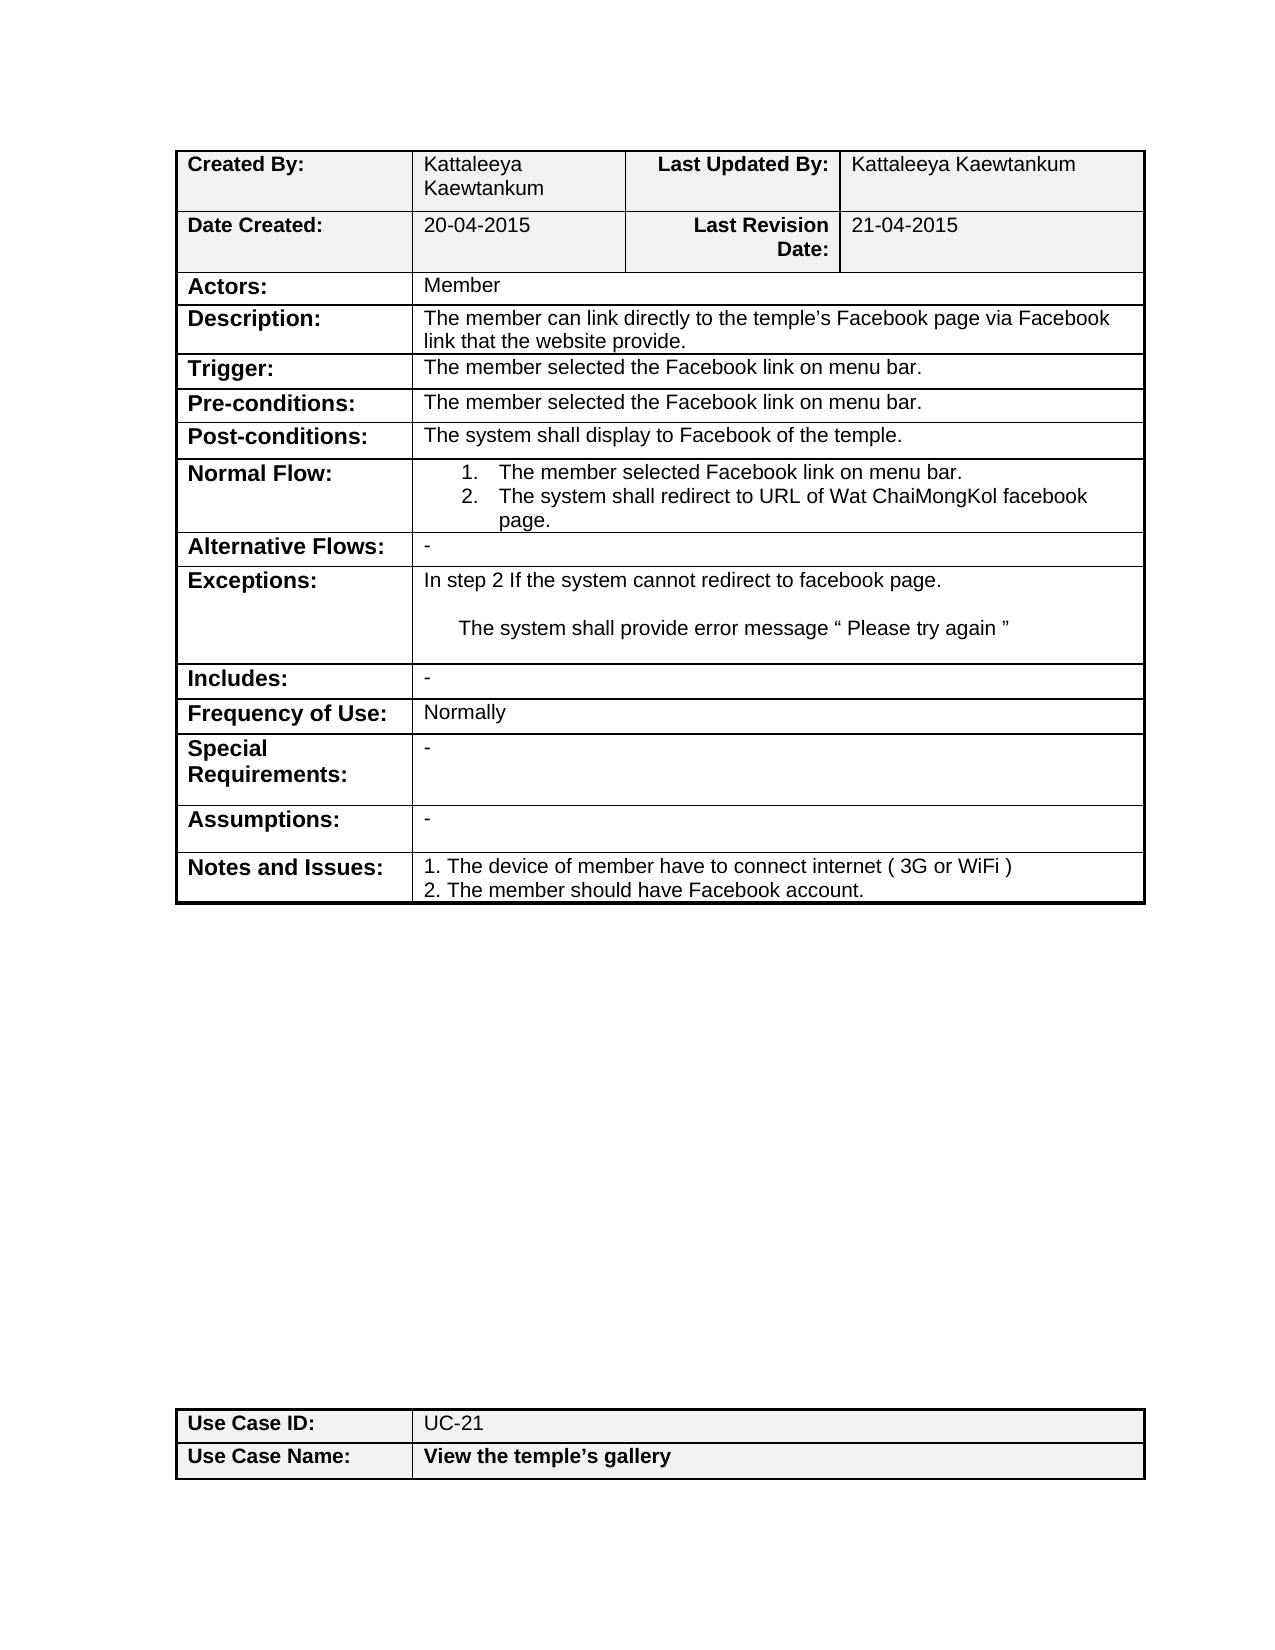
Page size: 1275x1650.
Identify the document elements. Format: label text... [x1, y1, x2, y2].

table_cell Normal Flow: [178, 460, 412, 532]
table_cell Assumptions: [178, 806, 412, 852]
table_cell 20-04-2015 [413, 212, 625, 272]
table_cell In step 2 If the system cannot redirect to facebook page. The system shall provide error message “ Please try again ” [413, 567, 1143, 663]
table_cell Includes: [178, 665, 412, 698]
table_cell The member selected the Facebook link on menu bar. [413, 355, 1143, 388]
table_cell View the temple’s gallery [413, 1444, 1143, 1478]
table_cell 1. The device of member have to connect internet ( 3G or WiFi ) 2. The member should have Facebook account. [413, 853, 1143, 901]
table_cell Special Requirements: [178, 735, 412, 805]
table_cell - [413, 735, 1143, 805]
table_cell The system shall display to Facebook of the temple. [413, 423, 1143, 458]
table_cell Created By: [178, 152, 412, 211]
table_cell - [413, 533, 1143, 566]
table_cell Trigger: [178, 355, 412, 388]
table_cell Notes and Issues: [178, 853, 412, 901]
table_cell Date Created: [178, 212, 412, 272]
table_cell The member can link directly to the temple’s Facebook page via Facebook link that the website provide. [413, 306, 1143, 353]
table_cell Description: [178, 306, 412, 353]
table_cell Exceptions: [178, 567, 412, 663]
table_cell Kattaleeya Kaewtankum [413, 152, 625, 211]
table_cell - [413, 806, 1143, 852]
table_cell 21-04-2015 [841, 212, 1143, 272]
table_cell Actors: [178, 273, 412, 304]
table_header UC-21 [413, 1411, 1143, 1442]
table_cell The member selected Facebook link on menu bar. The system shall redirect to URL of Wat ChaiMongKol facebook page. [413, 460, 1143, 532]
table_cell The member selected the Facebook link on menu bar. [413, 390, 1143, 421]
table_cell Post-conditions: [178, 423, 412, 458]
table_cell Alternative Flows: [178, 533, 412, 566]
table_header Use Case ID: [178, 1411, 412, 1442]
table_cell Normally [413, 700, 1143, 733]
table_cell Kattaleeya Kaewtankum [841, 152, 1143, 211]
table_cell - [413, 665, 1143, 698]
table_cell Pre-conditions: [178, 390, 412, 421]
table_cell Member [413, 273, 1143, 304]
table_cell Last Revision Date: [626, 212, 839, 272]
table_cell Use Case Name: [178, 1444, 412, 1478]
table_cell Frequency of Use: [178, 700, 412, 733]
table_cell Last Updated By: [626, 152, 839, 211]
